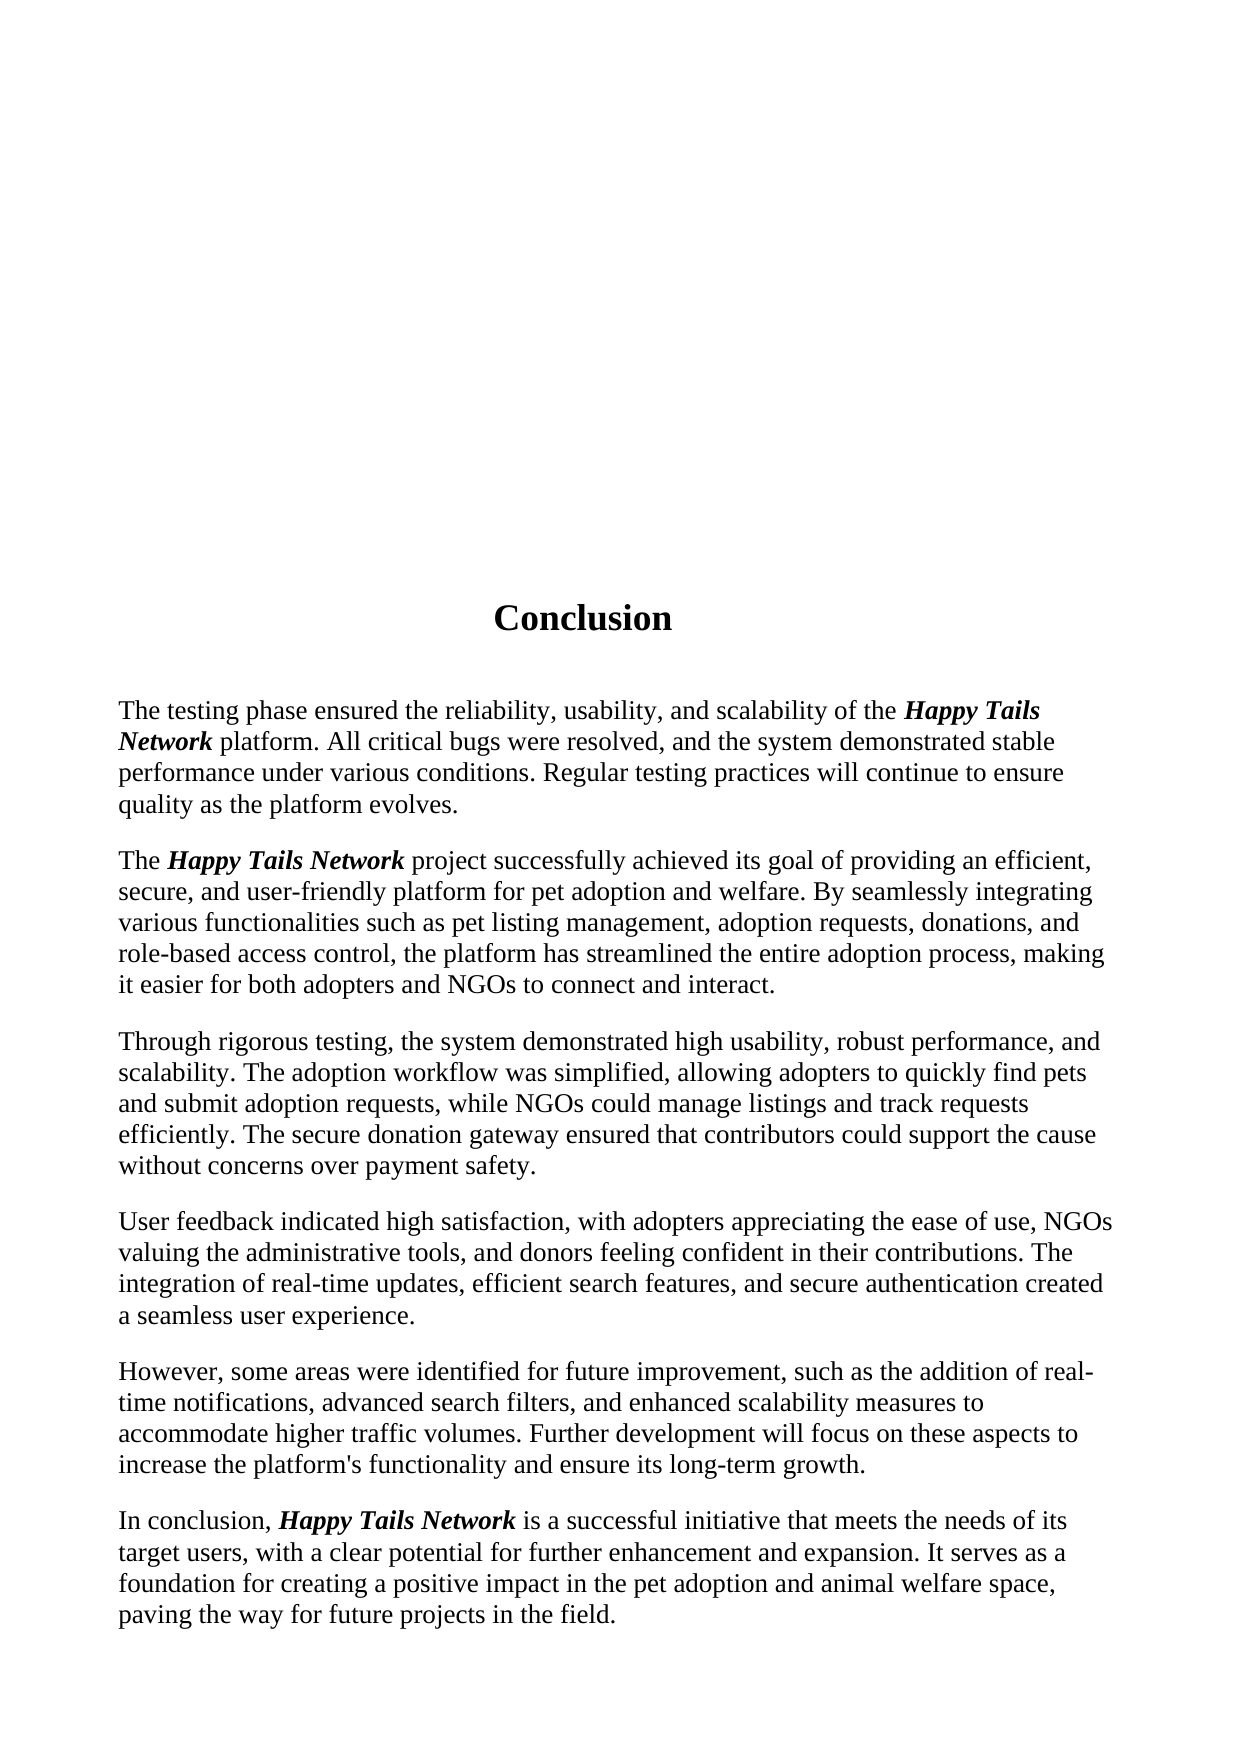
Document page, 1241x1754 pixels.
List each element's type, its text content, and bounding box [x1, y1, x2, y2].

text In conclusion, Happy Tails Network is a successful initiative that meets the needs of its target users, with a clear potential for further enhancement and expansion. It serves as a foundation for creating a positive impact in the pet adoption and animal welfare space, paving the way for future projects in the field. [118, 1504, 1122, 1629]
text User feedback indicated high satisfaction, with adopters appreciating the ease of use, NGOs valuing the administrative tools, and donors feeling confident in their contributions. The integration of real-time updates, efficient search features, and secure authentication created a seamless user experience. [118, 1205, 1122, 1330]
subtitle Conclusion [118, 595, 1122, 638]
text Through rigorous testing, the system demonstrated high usability, robust performance, and scalability. The adoption workflow was simplified, allowing adopters to quickly find pets and submit adoption requests, while NGOs could manage listings and track requests efficiently. The secure donation gateway ensured that contributors could support the cause without concerns over payment safety. [118, 1024, 1122, 1180]
text The testing phase ensured the reliability, usability, and scalability of the Happy Tails Network platform. All critical bugs were resolved, and the system demonstrated stable performance under various conditions. Regular testing practices will continue to ensure quality as the platform evolves. [118, 694, 1122, 819]
text The Happy Tails Network project successfully achieved its goal of providing an efficient, secure, and user-friendly platform for pet adoption and welfare. By seamlessly integrating various functionalities such as pet listing management, adoption requests, donations, and role-based access control, the platform has streamlined the entire adoption process, making it easier for both adopters and NGOs to connect and interact. [118, 844, 1122, 999]
text However, some areas were identified for future improvement, such as the addition of real-time notifications, advanced search filters, and enhanced scalability measures to accommodate higher traffic volumes. Further development will focus on these aspects to increase the platform's functionality and ensure its long-term growth. [118, 1355, 1122, 1479]
